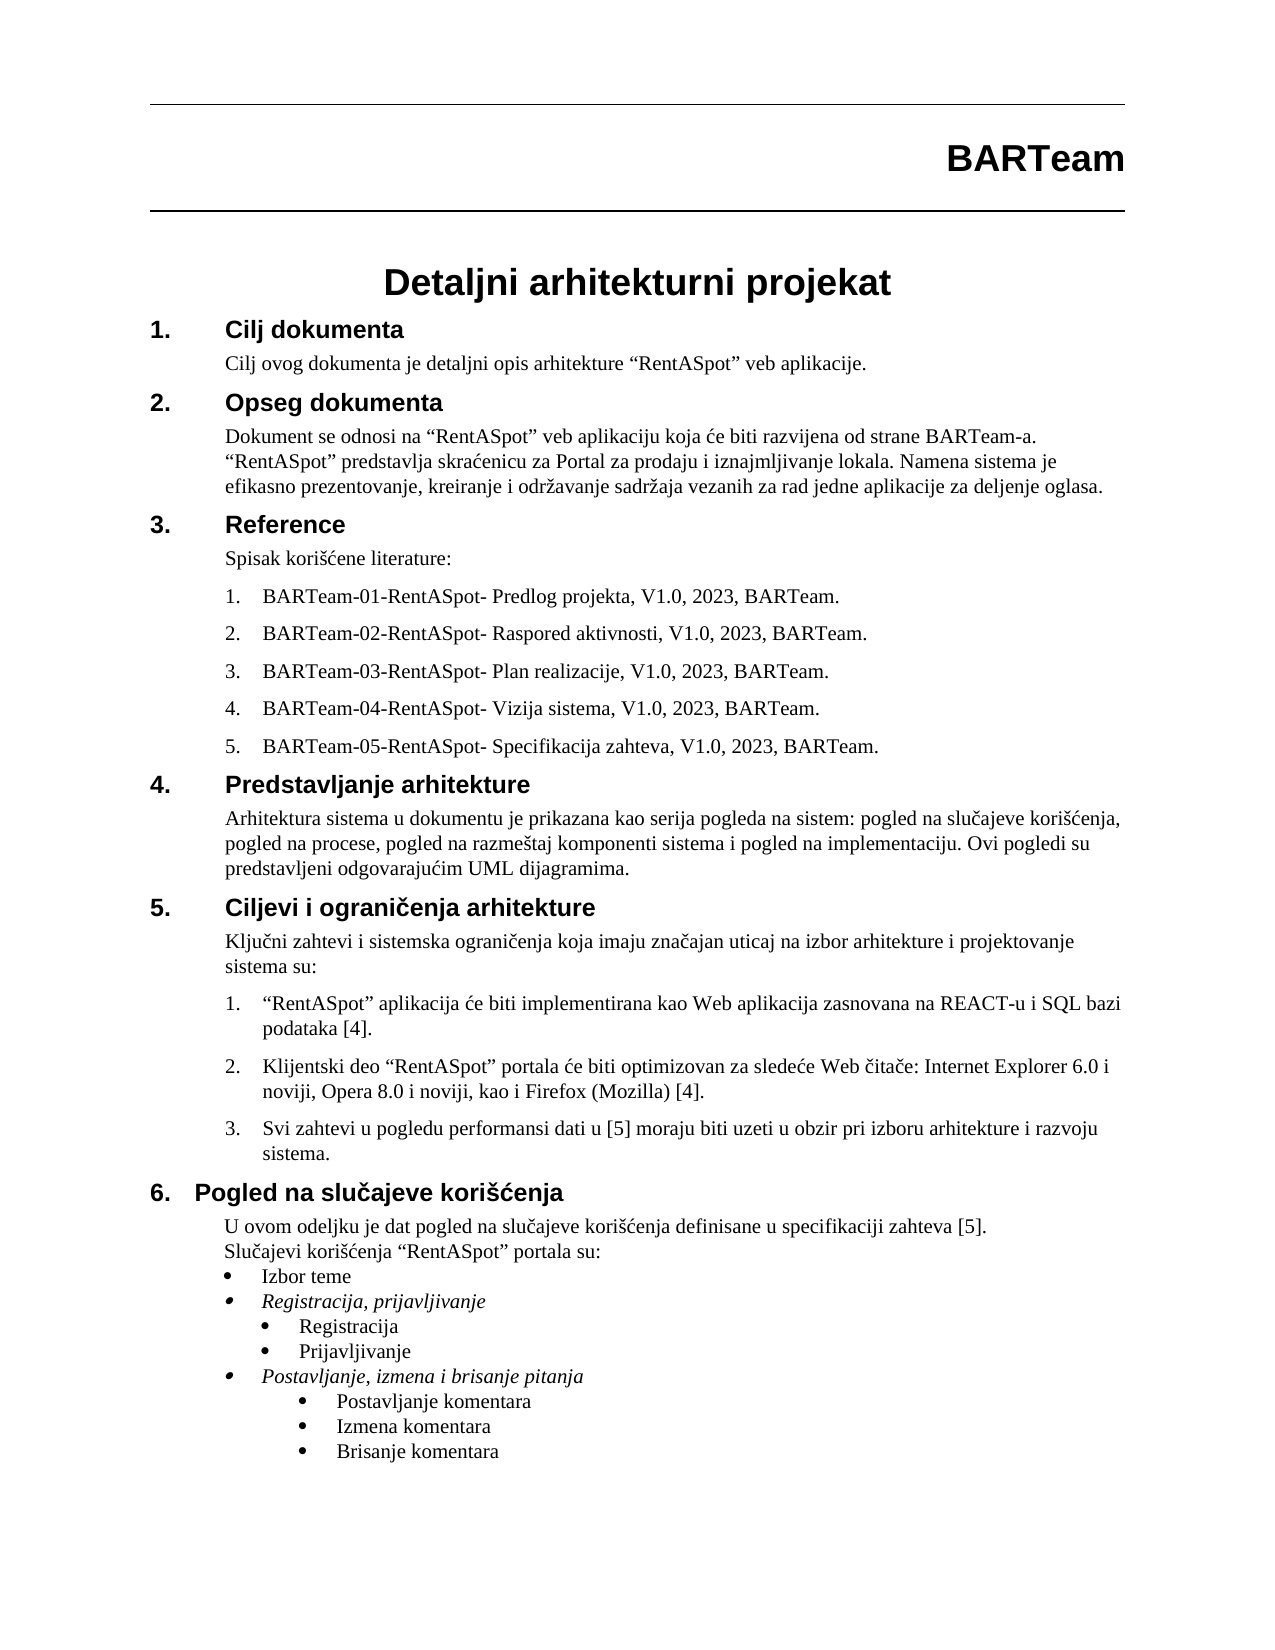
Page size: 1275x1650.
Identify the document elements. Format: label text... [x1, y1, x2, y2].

list Izmena komentara [299, 1413, 1125, 1438]
subtitle Predstavljanje arhitekture [150, 770, 1125, 799]
list Registracija [261, 1313, 1125, 1338]
list “RentASpot” aplikacija će biti implementirana kao Web aplikacija zasnovana na REACT-u i SQL bazi podataka [4]. [225, 990, 1125, 1040]
title Detaljni arhitekturni projekat [150, 260, 1125, 303]
list BARTeam-02-RentASpot- Raspored aktivnosti, V1.0, 2023, BARTeam. [225, 620, 1125, 645]
text U ovom odeljku je dat pogled na slučajeve korišćenja definisane u specifikaciji zahteva [5]. [224, 1213, 1125, 1238]
text Cilj ovog dokumenta je detaljni opis arhitekture “RentASpot” veb aplikacije. [225, 350, 1125, 375]
list BARTeam-05-RentASpot- Specifikacija zahteva, V1.0, 2023, BARTeam. [225, 733, 1125, 758]
subtitle Opseg dokumenta [150, 388, 1125, 417]
text Slučajevi korišćenja “RentASpot” portala su: [224, 1238, 1125, 1263]
list Prijavljivanje [261, 1338, 1125, 1363]
subtitle Cilj dokumenta [150, 315, 1125, 344]
subtitle Reference [150, 510, 1125, 539]
list Postavljanje komentara [299, 1388, 1125, 1413]
text Dokument se odnosi na “RentASpot” veb aplikaciju koja će biti razvijena od strane BARTeam-a. “RentASpot” predstavlja skraćenicu za Portal za prodaju i iznajmljivanje lokala. Namena sistema je efikasno prezentovanje, kreiranje i održavanje sadržaja vezanih za rad jedne aplikacije za deljenje oglasa. [225, 423, 1125, 498]
list Svi zahtevi u pogledu performansi dati u [5] moraju biti uzeti u obzir pri izboru arhitekture i razvoju sistema. [225, 1115, 1125, 1165]
subtitle Pogled na slučajeve korišćenja [150, 1178, 1125, 1207]
text Spisak korišćene literature: [225, 545, 1125, 570]
list BARTeam-04-RentASpot- Vizija sistema, V1.0, 2023, BARTeam. [225, 695, 1125, 720]
text Arhitektura sistema u dokumentu je prikazana kao serija pogleda na sistem: pogled na slučajeve korišćenja, pogled na procese, pogled na razmeštaj komponenti sistema i pogled na implementaciju. Ovi pogledi su predstavljeni odgovarajućim UML dijagramima. [225, 805, 1125, 880]
list Postavljanje, izmena i brisanje pitanja [224, 1363, 1125, 1388]
list Klijentski deo “RentASpot” portala će biti optimizovan za sledeće Web čitače: Internet Explorer 6.0 i noviji, Opera 8.0 i noviji, kao i Firefox (Mozilla) [4]. [225, 1053, 1125, 1103]
list BARTeam-01-RentASpot- Predlog projekta, V1.0, 2023, BARTeam. [225, 583, 1125, 608]
list Brisanje komentara [299, 1438, 1125, 1463]
subtitle Ciljevi i ograničenja arhitekture [150, 893, 1125, 922]
text Ključni zahtevi i sistemska ograničenja koja imaju značajan uticaj na izbor arhitekture i projektovanje sistema su: [225, 928, 1125, 978]
list BARTeam-03-RentASpot- Plan realizacije, V1.0, 2023, BARTeam. [225, 658, 1125, 683]
list Izbor teme [224, 1263, 1125, 1288]
list Registracija, prijavljivanje [224, 1288, 1125, 1313]
